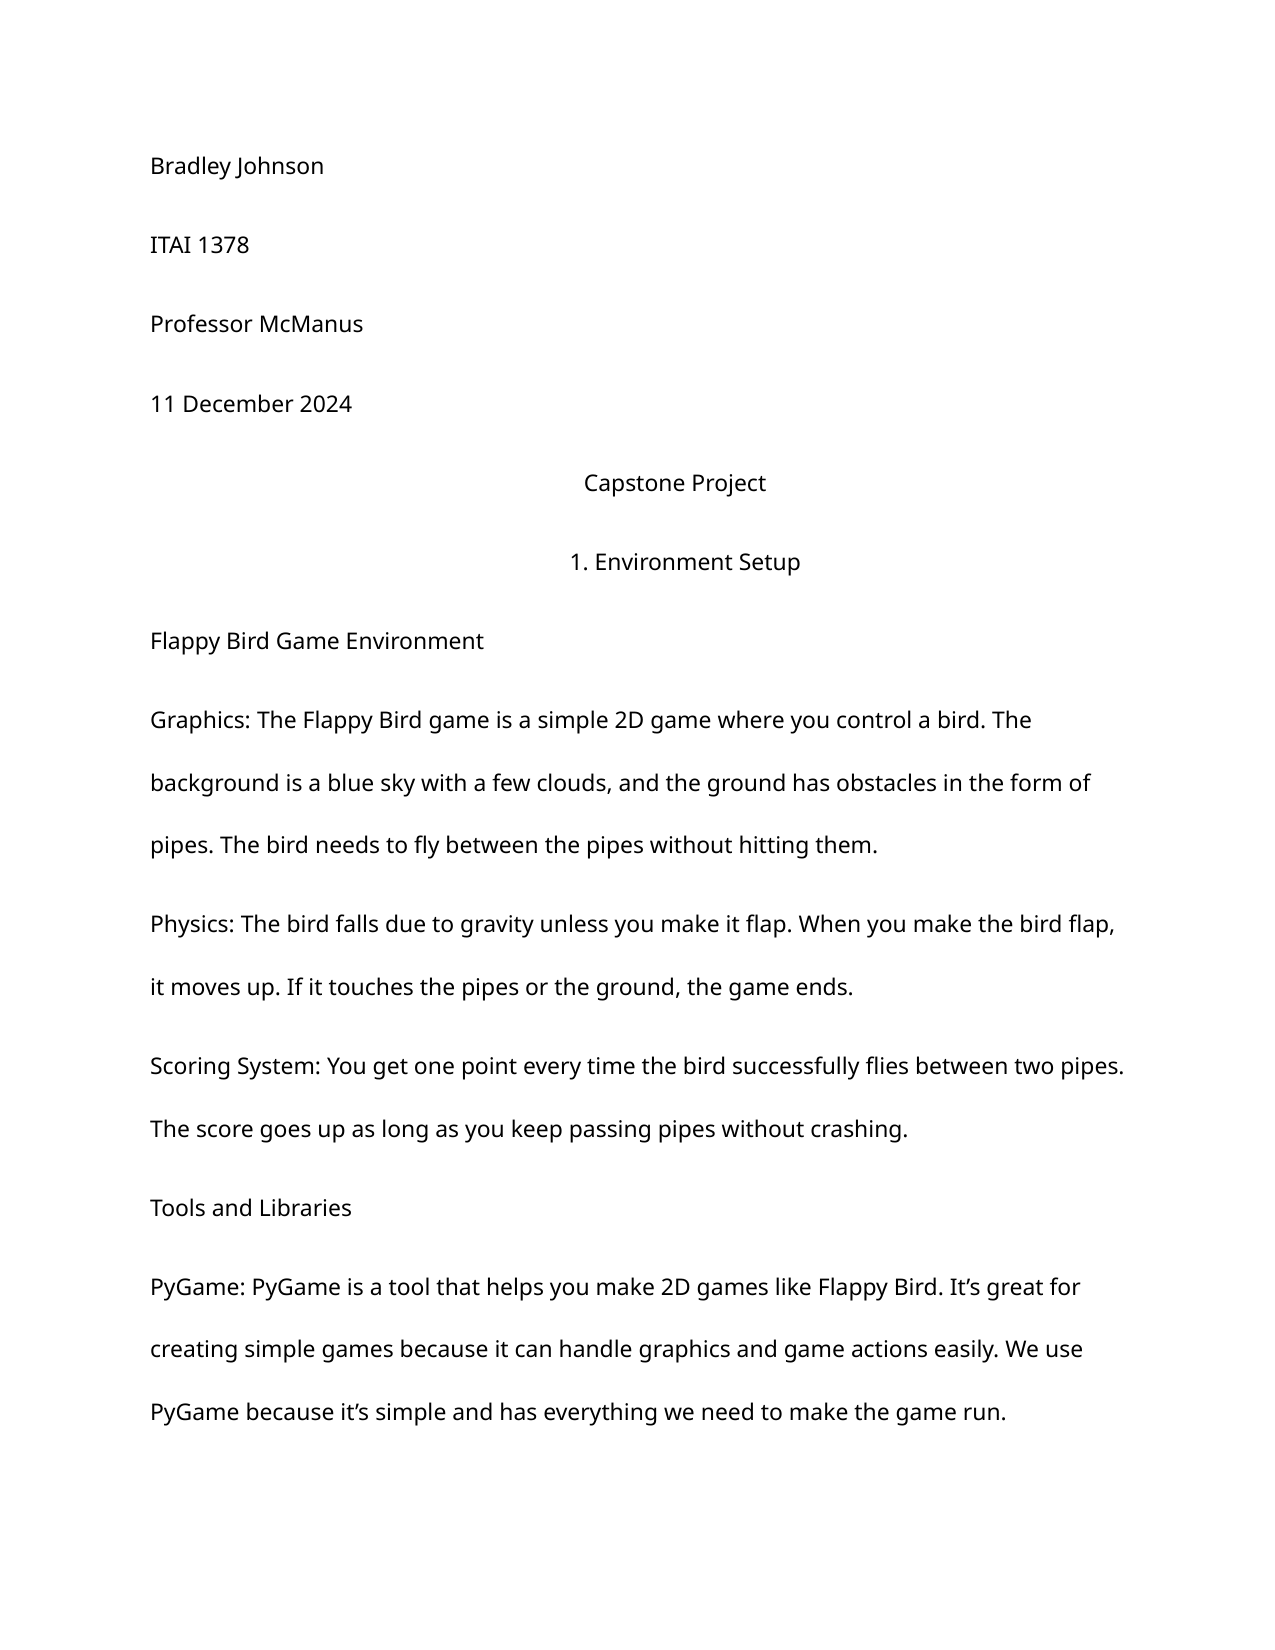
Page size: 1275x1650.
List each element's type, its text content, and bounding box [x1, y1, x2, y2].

text Graphics: The Flappy Bird game is a simple 2D game where you control a bird. The background is a blue sky with a few clouds, and the ground has obstacles in the form of pipes. The bird needs to fly between the pipes without hitting them. [150, 704, 1125, 860]
text Bradley Johnson [150, 150, 1125, 181]
text Tools and Libraries [150, 1192, 1125, 1223]
text Flappy Bird Game Environment [150, 625, 1125, 656]
text ITAI 1378 [150, 229, 1125, 260]
text Professor McManus [150, 308, 1125, 339]
text 11 December 2024 [150, 387, 1125, 419]
text 1. Environment Setup [150, 546, 1125, 577]
text Physics: The bird falls due to gravity unless you make it flap. When you make the bird flap, it moves up. If it touches the pipes or the ground, the game ends. [150, 908, 1125, 1002]
text Scoring System: You get one point every time the bird successfully flies between two pipes. The score goes up as long as you keep passing pipes without crashing. [150, 1050, 1125, 1144]
text PyGame: PyGame is a tool that helps you make 2D games like Flappy Bird. It’s great for creating simple games because it can handle graphics and game actions easily. We use PyGame because it’s simple and has everything we need to make the game run. [150, 1271, 1125, 1427]
text Capstone Project [150, 467, 1125, 498]
